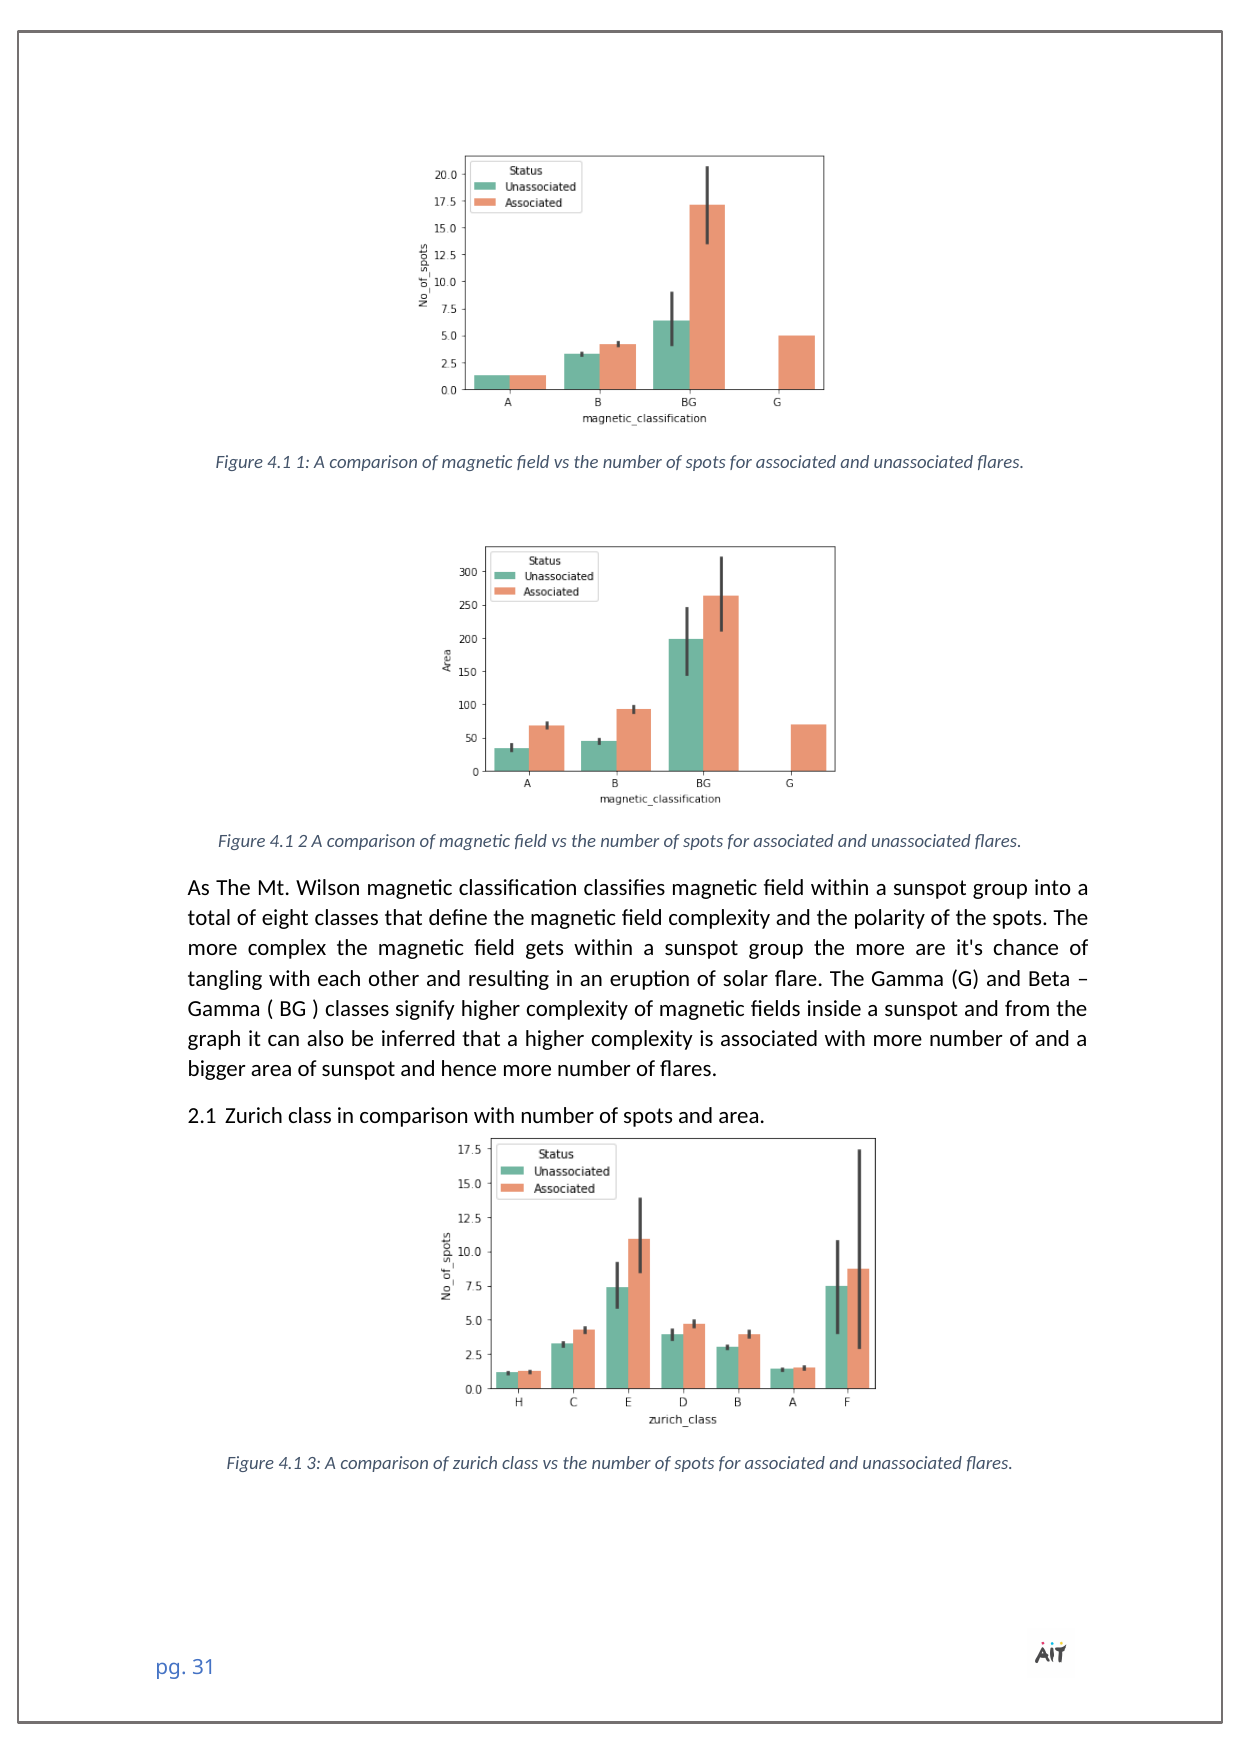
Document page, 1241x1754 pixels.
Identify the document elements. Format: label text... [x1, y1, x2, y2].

text As The Mt. Wilson magnetic classification classifies magnetic field within a sunspot group into a total of eight classes that define the magnetic field complexity and the polarity of the spots. The more complex the magnetic field gets within a sunspot group the more are it's chance of tangling with each other and resulting in an eruption of solar flare. The Gamma (G) and Beta – Gamma ( BG ) classes signify higher complexity of magnetic fields inside a sunspot and from the graph it can also be inferred that a higher complexity is associated with more number of and a bigger area of sunspot and hence more number of flares. [187, 873, 1090, 1082]
picture [436, 540, 842, 811]
picture [1026, 1628, 1075, 1678]
picture [410, 150, 831, 431]
picture [432, 1131, 883, 1433]
list Zurich class in comparison with number of spots and area. [187, 1101, 1090, 1129]
